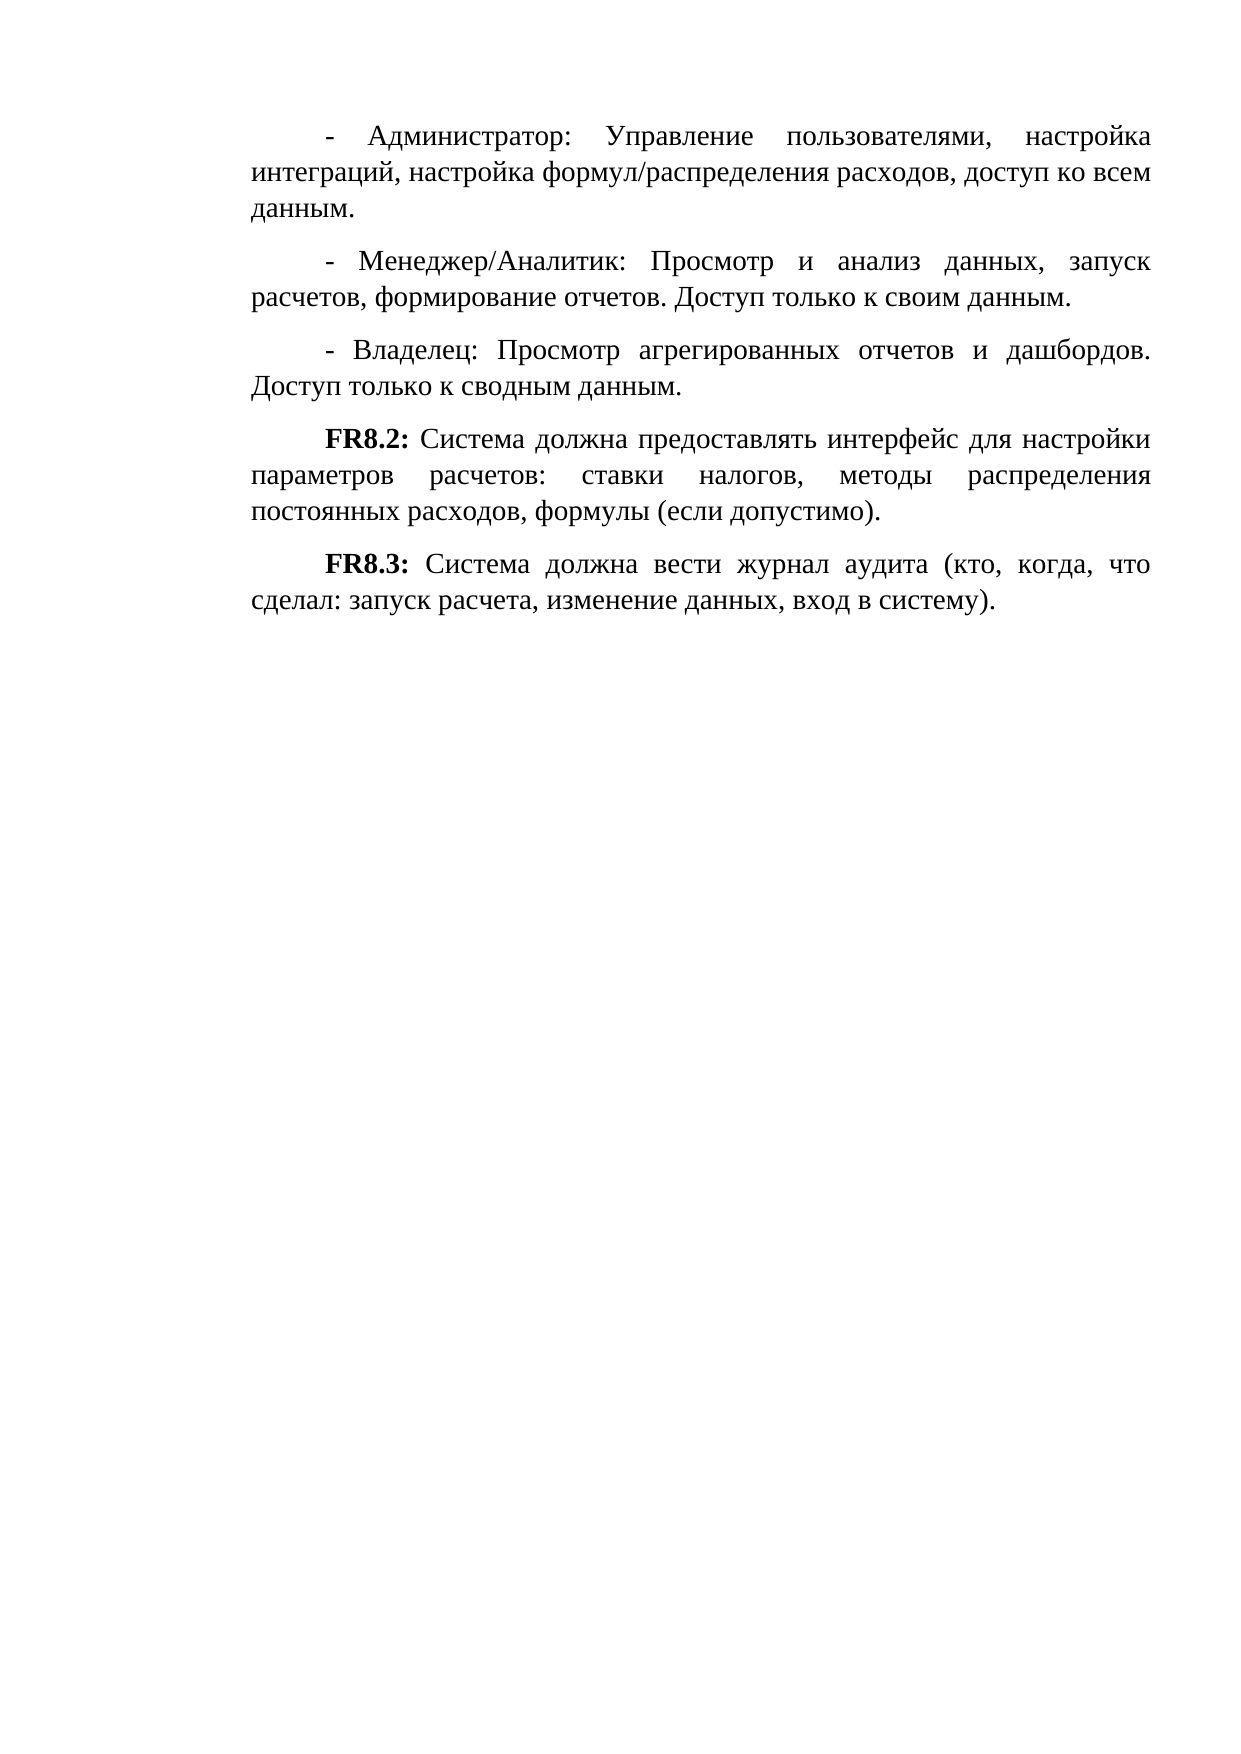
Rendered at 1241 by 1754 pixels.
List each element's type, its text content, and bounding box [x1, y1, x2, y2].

text FR8.2: Система должна предоставлять интерфейс для настройки параметров расчетов: ставки налогов, методы распределения постоянных расходов, формулы (если допустимо). [251, 421, 1152, 527]
text FR8.3: Система должна вести журнал аудита (кто, когда, что сделал: запуск расчета, изменение данных, вход в систему). [251, 546, 1152, 616]
text - Администратор: Управление пользователями, настройка интеграций, настройка формул/распределения расходов, доступ ко всем данным. [251, 118, 1152, 224]
text - Владелец: Просмотр агрегированных отчетов и дашбордов. Доступ только к сводным данным. [251, 332, 1152, 402]
text - Менеджер/Аналитик: Просмотр и анализ данных, запуск расчетов, формирование отчетов. Доступ только к своим данным. [251, 243, 1152, 313]
